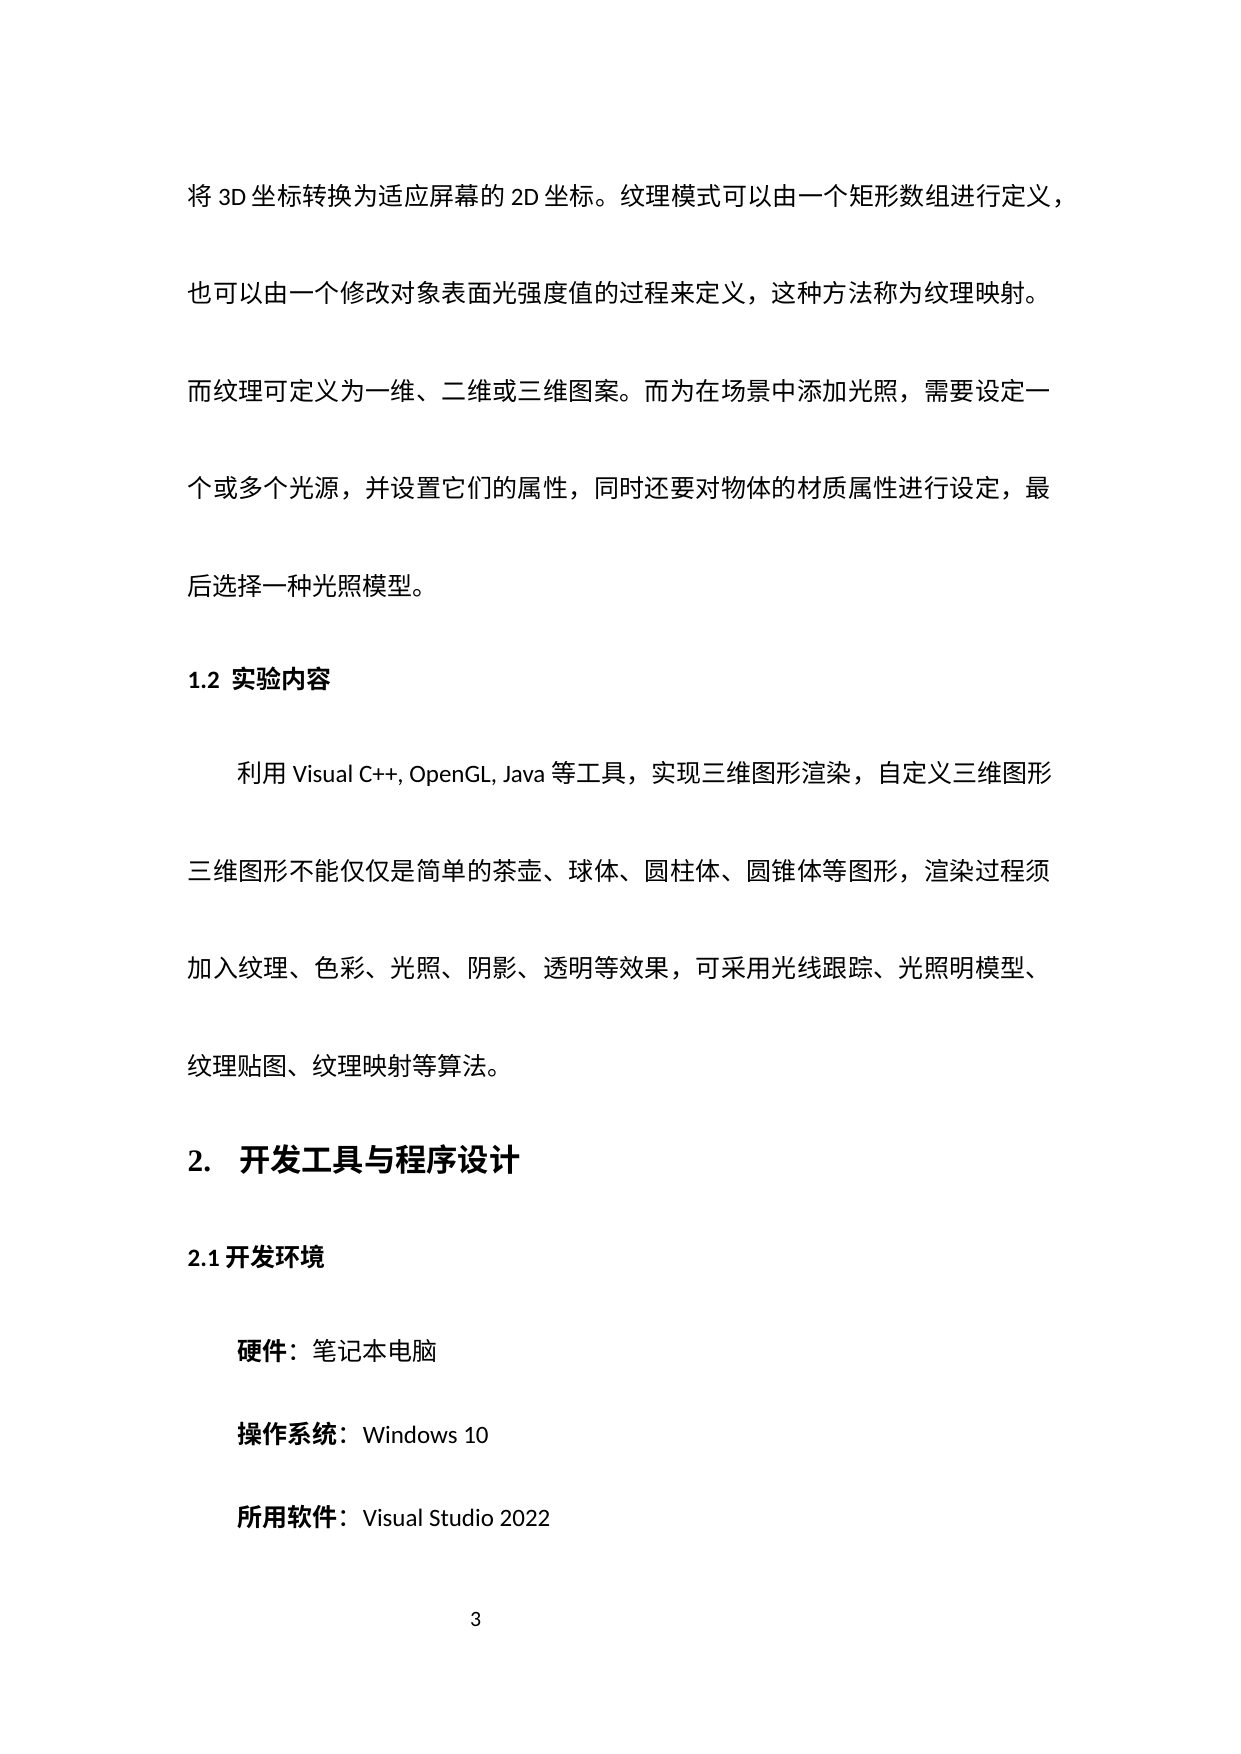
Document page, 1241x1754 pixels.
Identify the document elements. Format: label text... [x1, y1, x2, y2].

text 操作系统：Windows 10 [187, 1400, 1053, 1465]
text 2.1 开发环境 [187, 1223, 1053, 1288]
list 实验内容 [187, 646, 1053, 711]
subtitle 开发工具与程序设计 [187, 1125, 1053, 1190]
text 硬件：笔记本电脑 [187, 1317, 1053, 1382]
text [187, 162, 1053, 617]
text 所用软件：Visual Studio 2022 [187, 1483, 1053, 1548]
text 利用Visual C++, OpenGL, Java等工具，实现三维图形渲染，自定义三维图形，三维图形不能仅仅是简单的茶壶、球体、圆柱体、圆锥体等图形，渲染过程须加入纹理、色彩、光照、阴影、透明等效果，可采用光线跟踪、光照明模型、纹理贴图、纹理映射等算法。 [187, 739, 1053, 1097]
